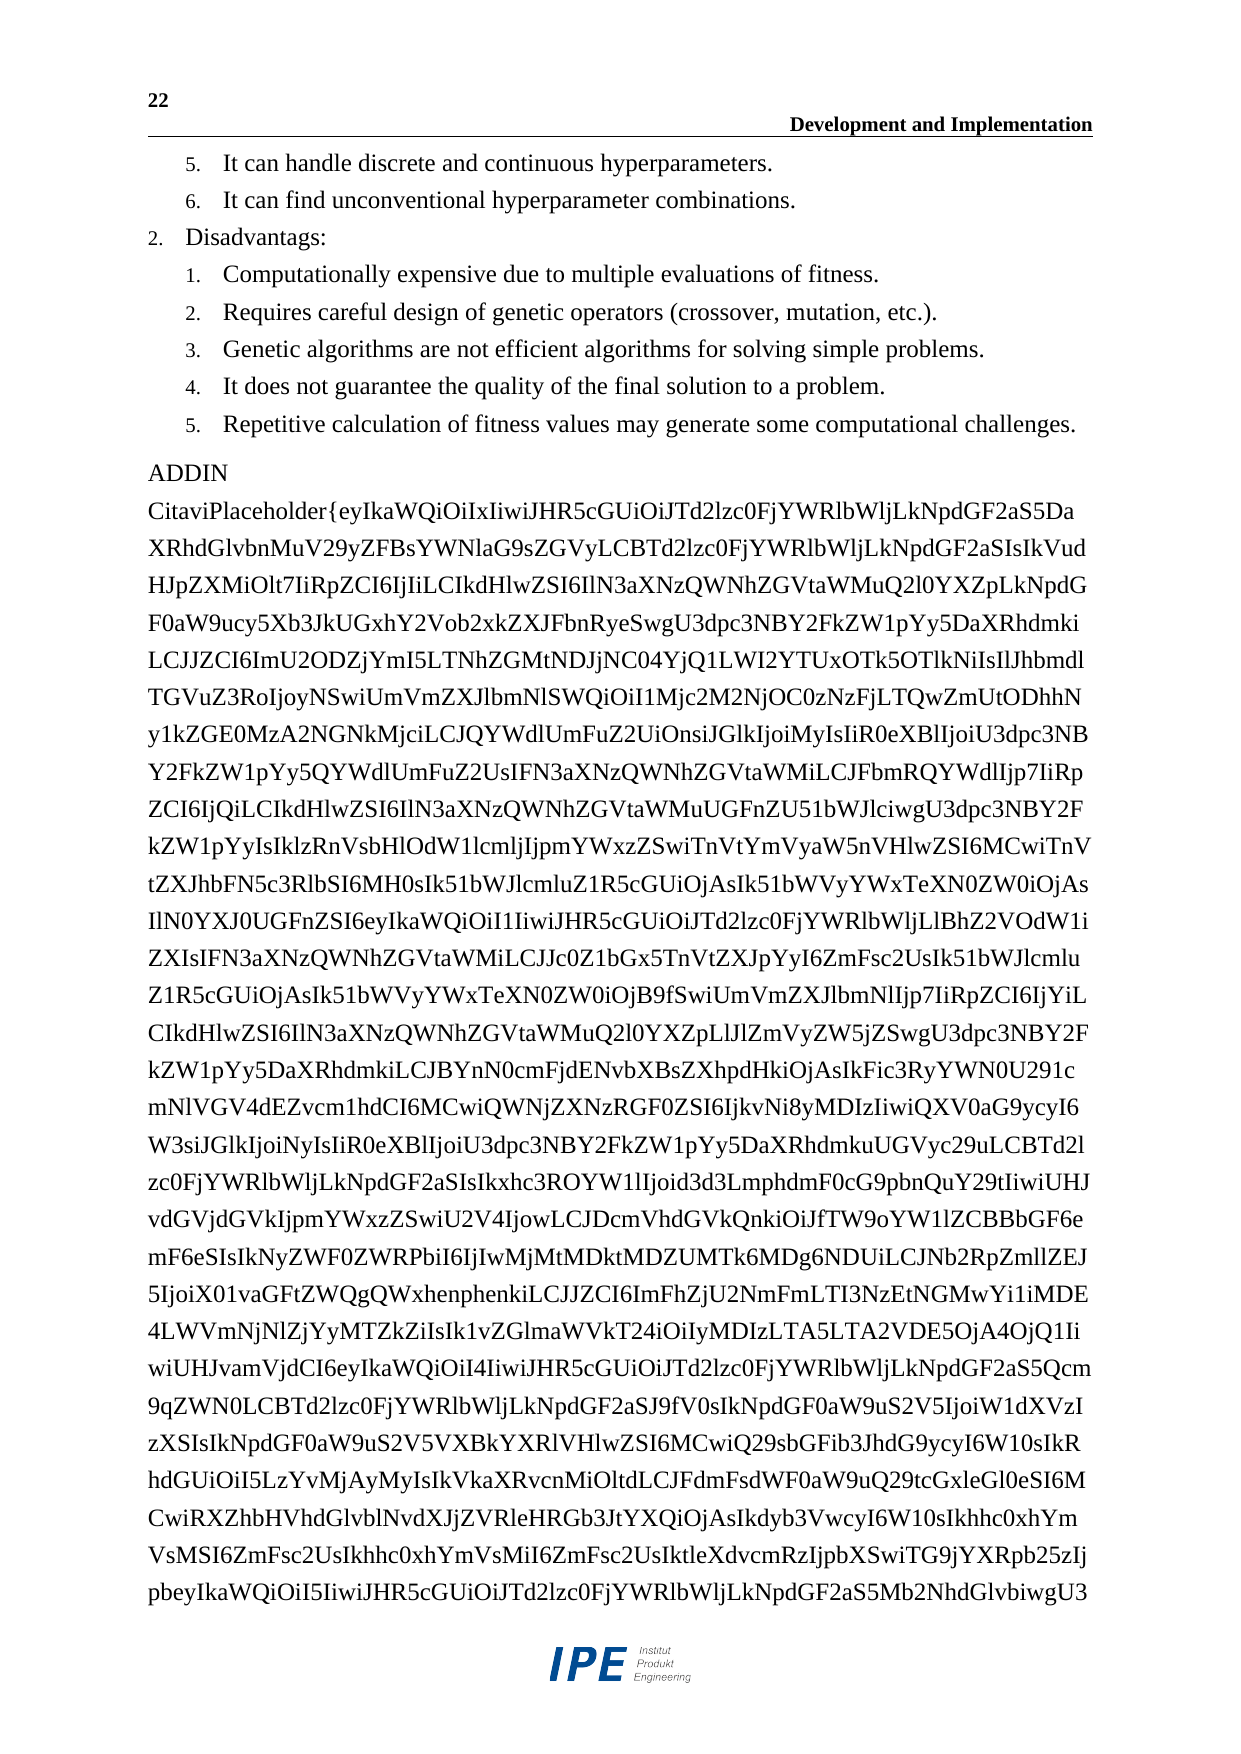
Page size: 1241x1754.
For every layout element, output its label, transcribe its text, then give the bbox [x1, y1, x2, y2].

list It can handle discrete and continuous hyperparameters. [185, 148, 1093, 176]
list Disadvantags: [148, 222, 1093, 251]
list It can find unconventional hyperparameter combinations. [185, 185, 1093, 214]
list Requires careful design of genetic operators (crossover, mutation, etc.). [185, 297, 1093, 326]
list Repetitive calculation of fitness values may generate some computational challenges. [185, 409, 1093, 437]
picture [549, 1647, 691, 1683]
list Genetic algorithms are not efficient algorithms for solving simple problems. [185, 334, 1093, 363]
list Computationally expensive due to multiple evaluations of fitness. [185, 259, 1093, 288]
list It does not guarantee the quality of the final solution to a problem. [185, 371, 1093, 400]
